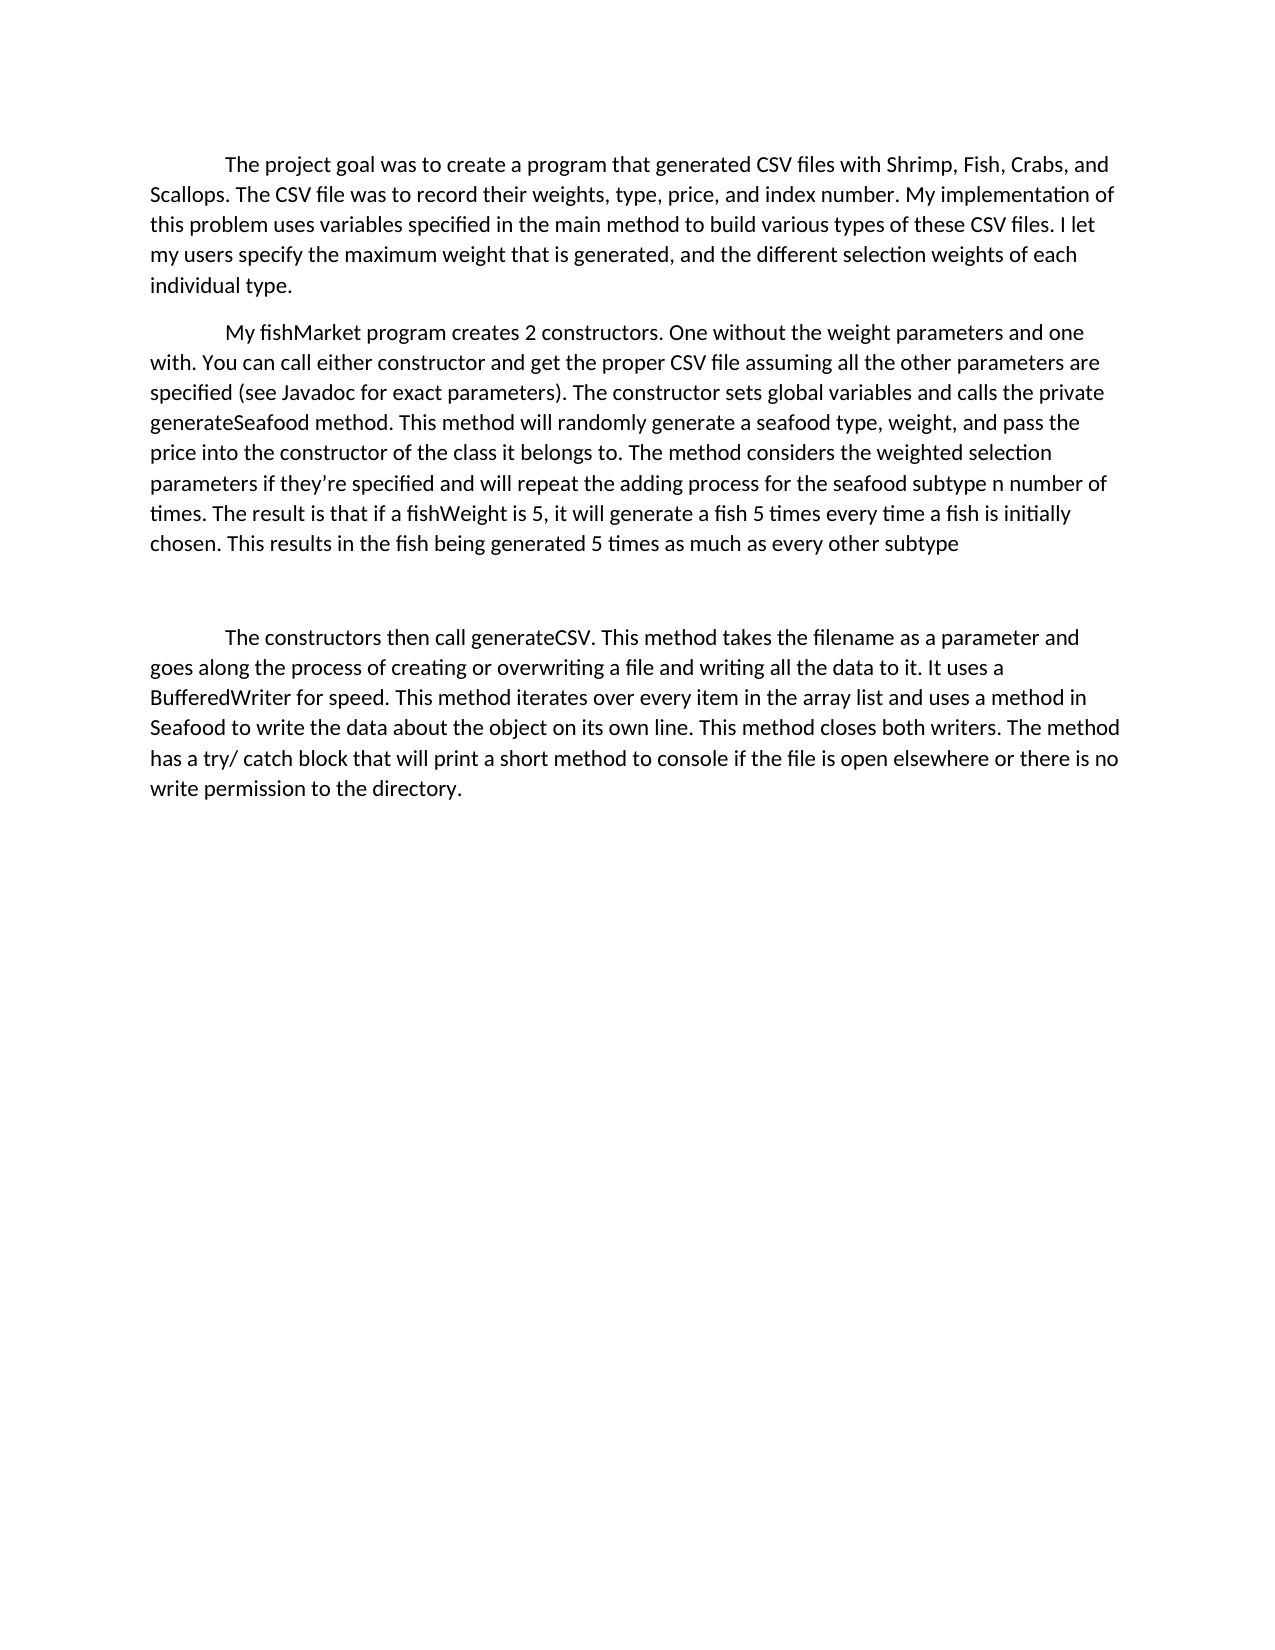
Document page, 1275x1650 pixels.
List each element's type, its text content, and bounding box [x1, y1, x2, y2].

text The project goal was to create a program that generated CSV files with Shrimp, Fish, Crabs, and Scallops. The CSV file was to record their weights, type, price, and index number. My implementation of this problem uses variables specified in the main method to build various types of these CSV files. I let my users specify the maximum weight that is generated, and the different selection weights of each individual type. [150, 150, 1125, 299]
text The constructors then call generateCSV. This method takes the filename as a parameter and goes along the process of creating or overwriting a file and writing all the data to it. It uses a BufferedWriter for speed. This method iterates over every item in the array list and uses a method in Seafood to write the data about the object on its own line. This method closes both writers. The method has a try/ catch block that will print a short method to console if the file is open elsewhere or there is no write permission to the directory. [150, 623, 1125, 802]
text My fishMarket program creates 2 constructors. One without the weight parameters and one with. You can call either constructor and get the proper CSV file assuming all the other parameters are specified (see Javadoc for exact parameters). The constructor sets global variables and calls the private generateSeafood method. This method will randomly generate a seafood type, weight, and pass the price into the constructor of the class it belongs to. The method considers the weighted selection parameters if they’re specified and will repeat the adding process for the seafood subtype n number of times. The result is that if a fishWeight is 5, it will generate a fish 5 times every time a fish is initially chosen. This results in the fish being generated 5 times as much as every other subtype [150, 318, 1125, 557]
